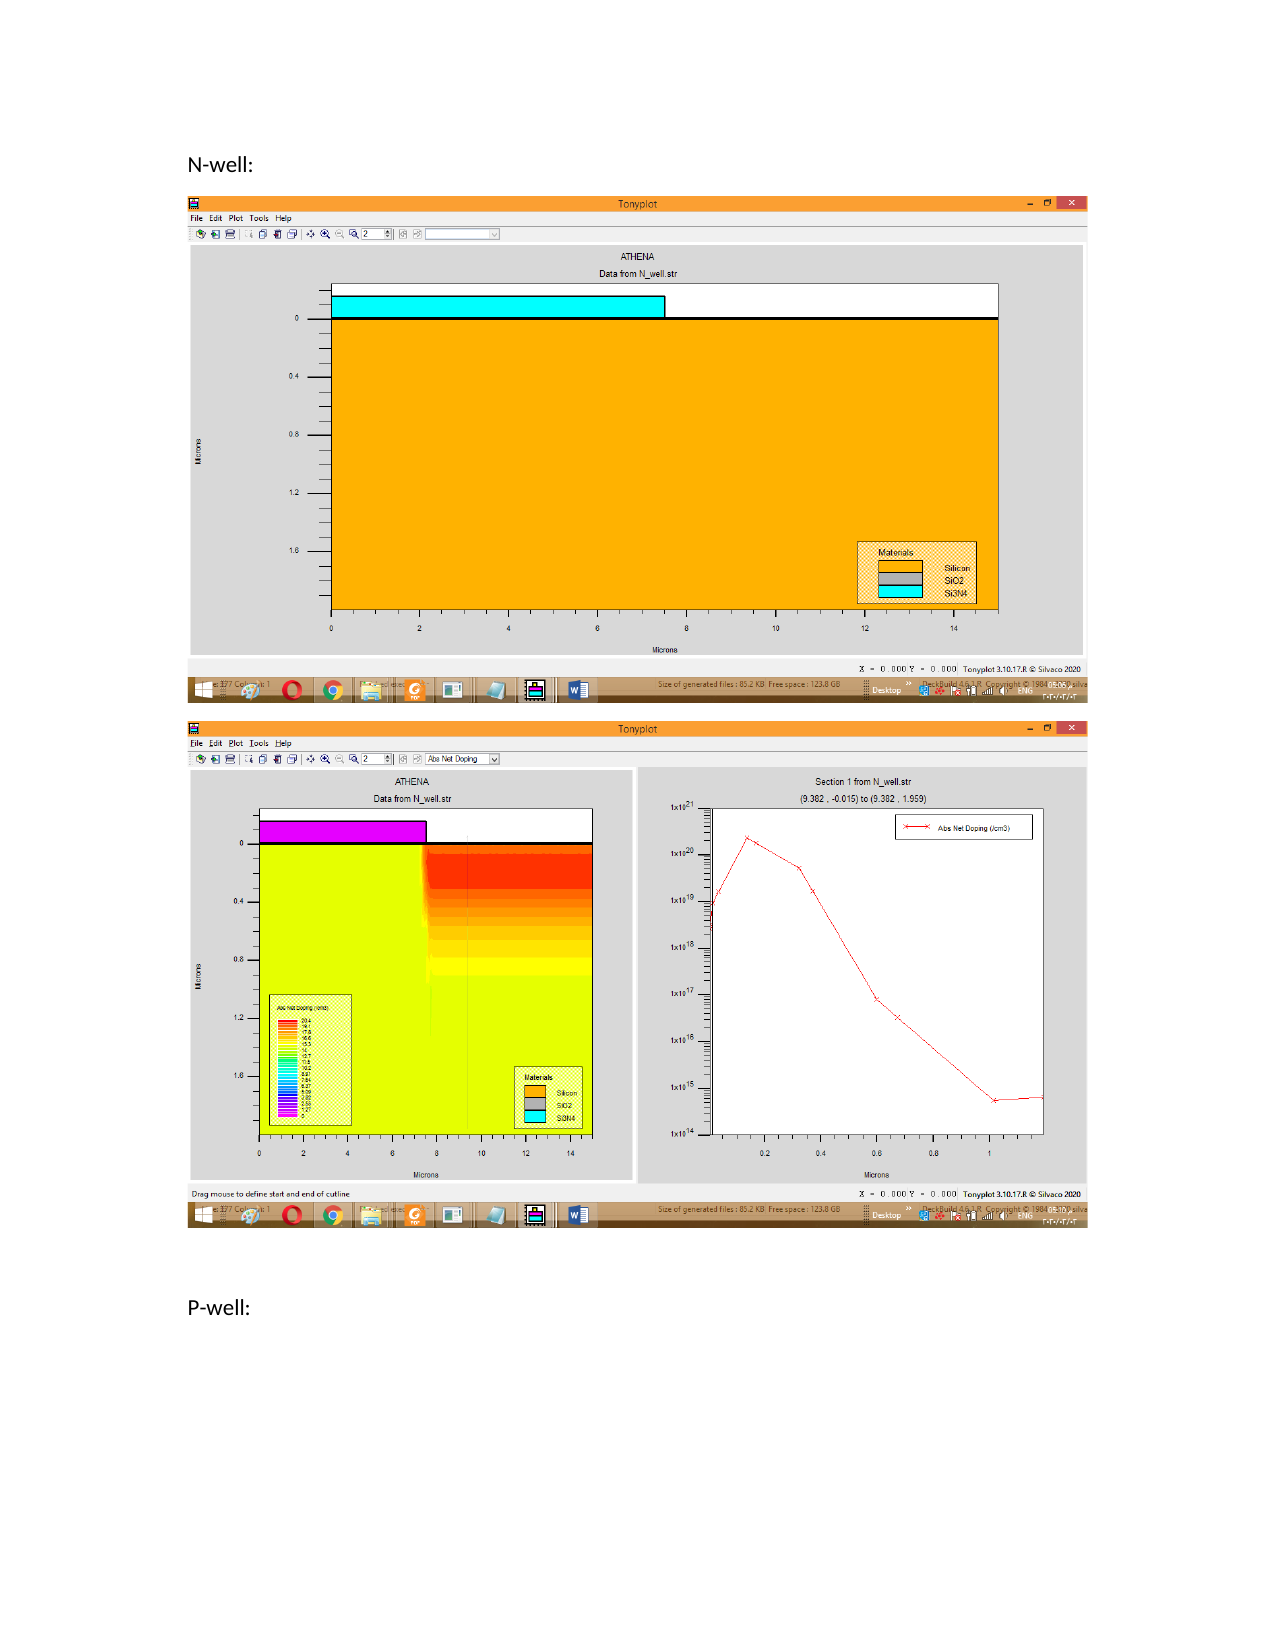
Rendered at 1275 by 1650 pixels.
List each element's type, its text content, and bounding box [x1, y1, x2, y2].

picture [187, 196, 1088, 703]
picture [187, 721, 1088, 1228]
text N-well: [187, 150, 1087, 178]
text P-well: [187, 1293, 1087, 1322]
